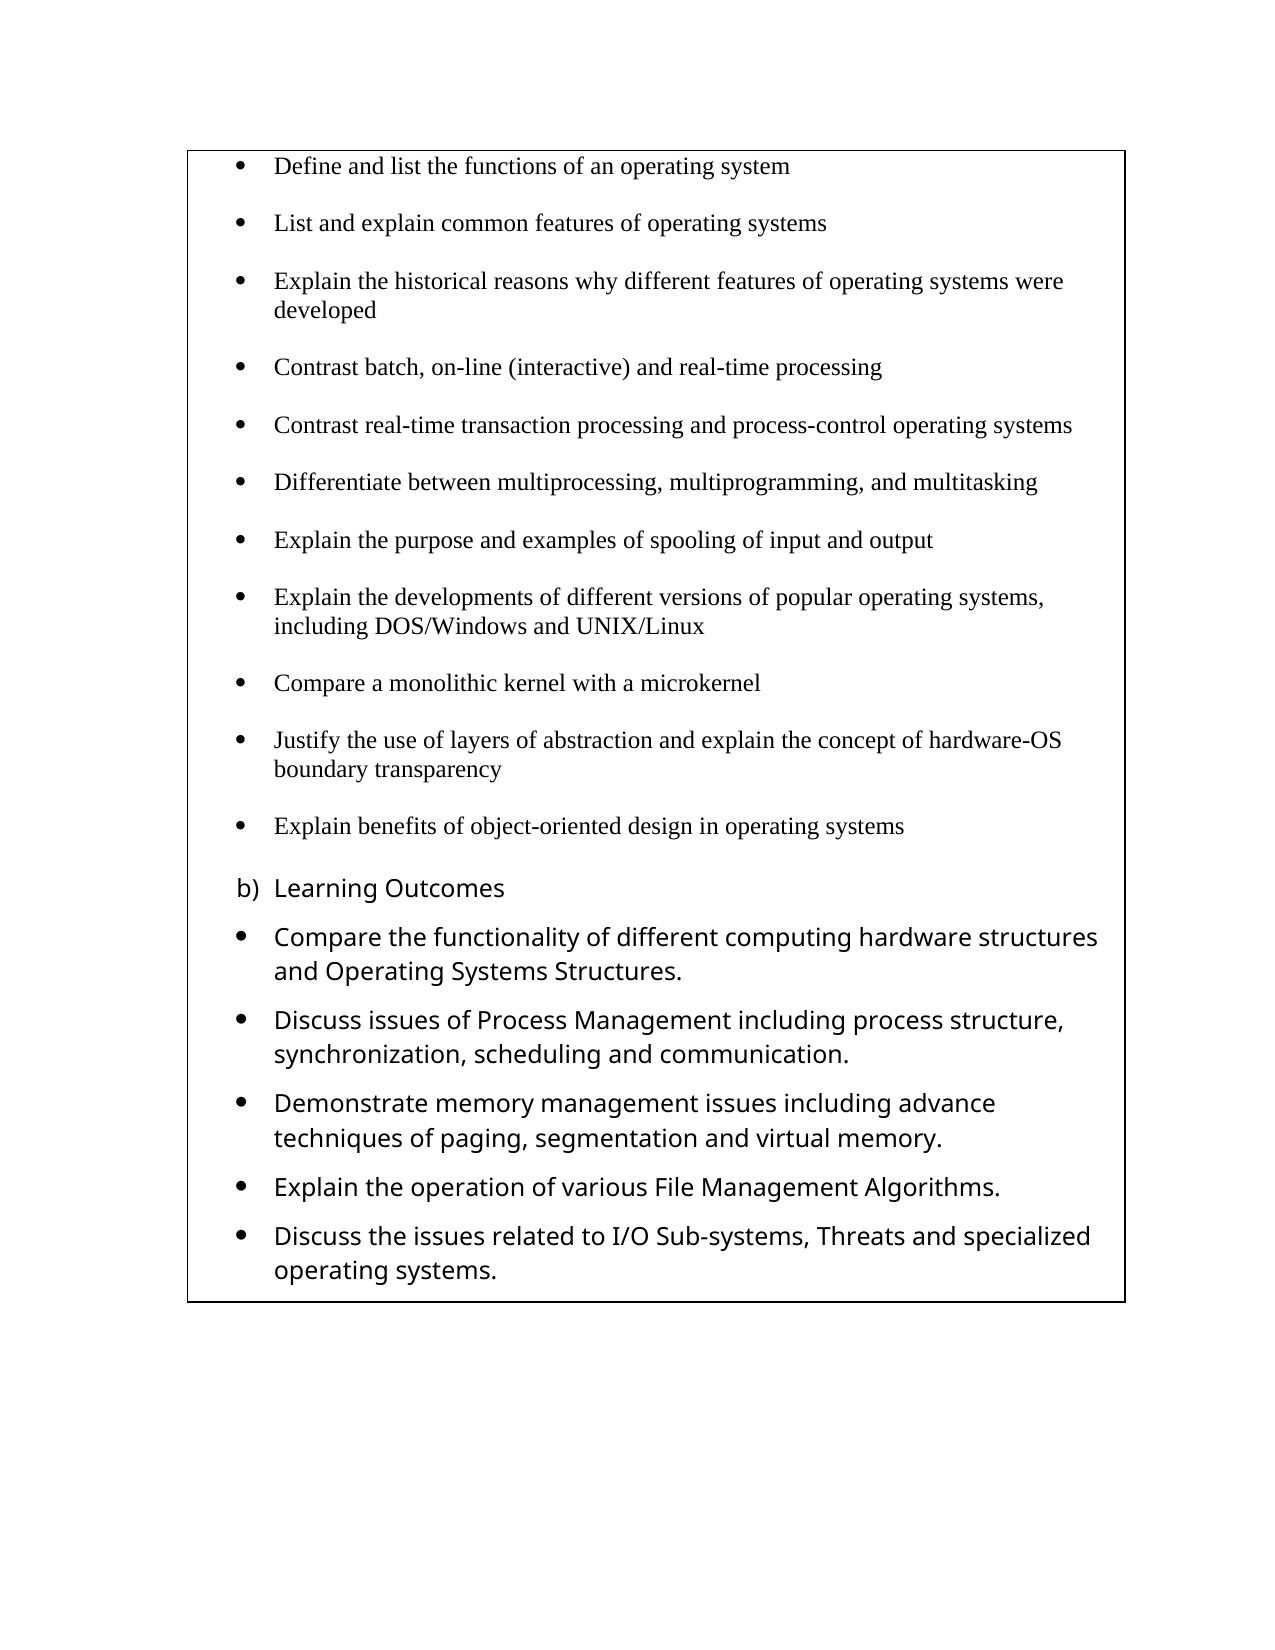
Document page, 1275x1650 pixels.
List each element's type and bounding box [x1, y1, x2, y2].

table_header [188, 151, 1124, 1301]
